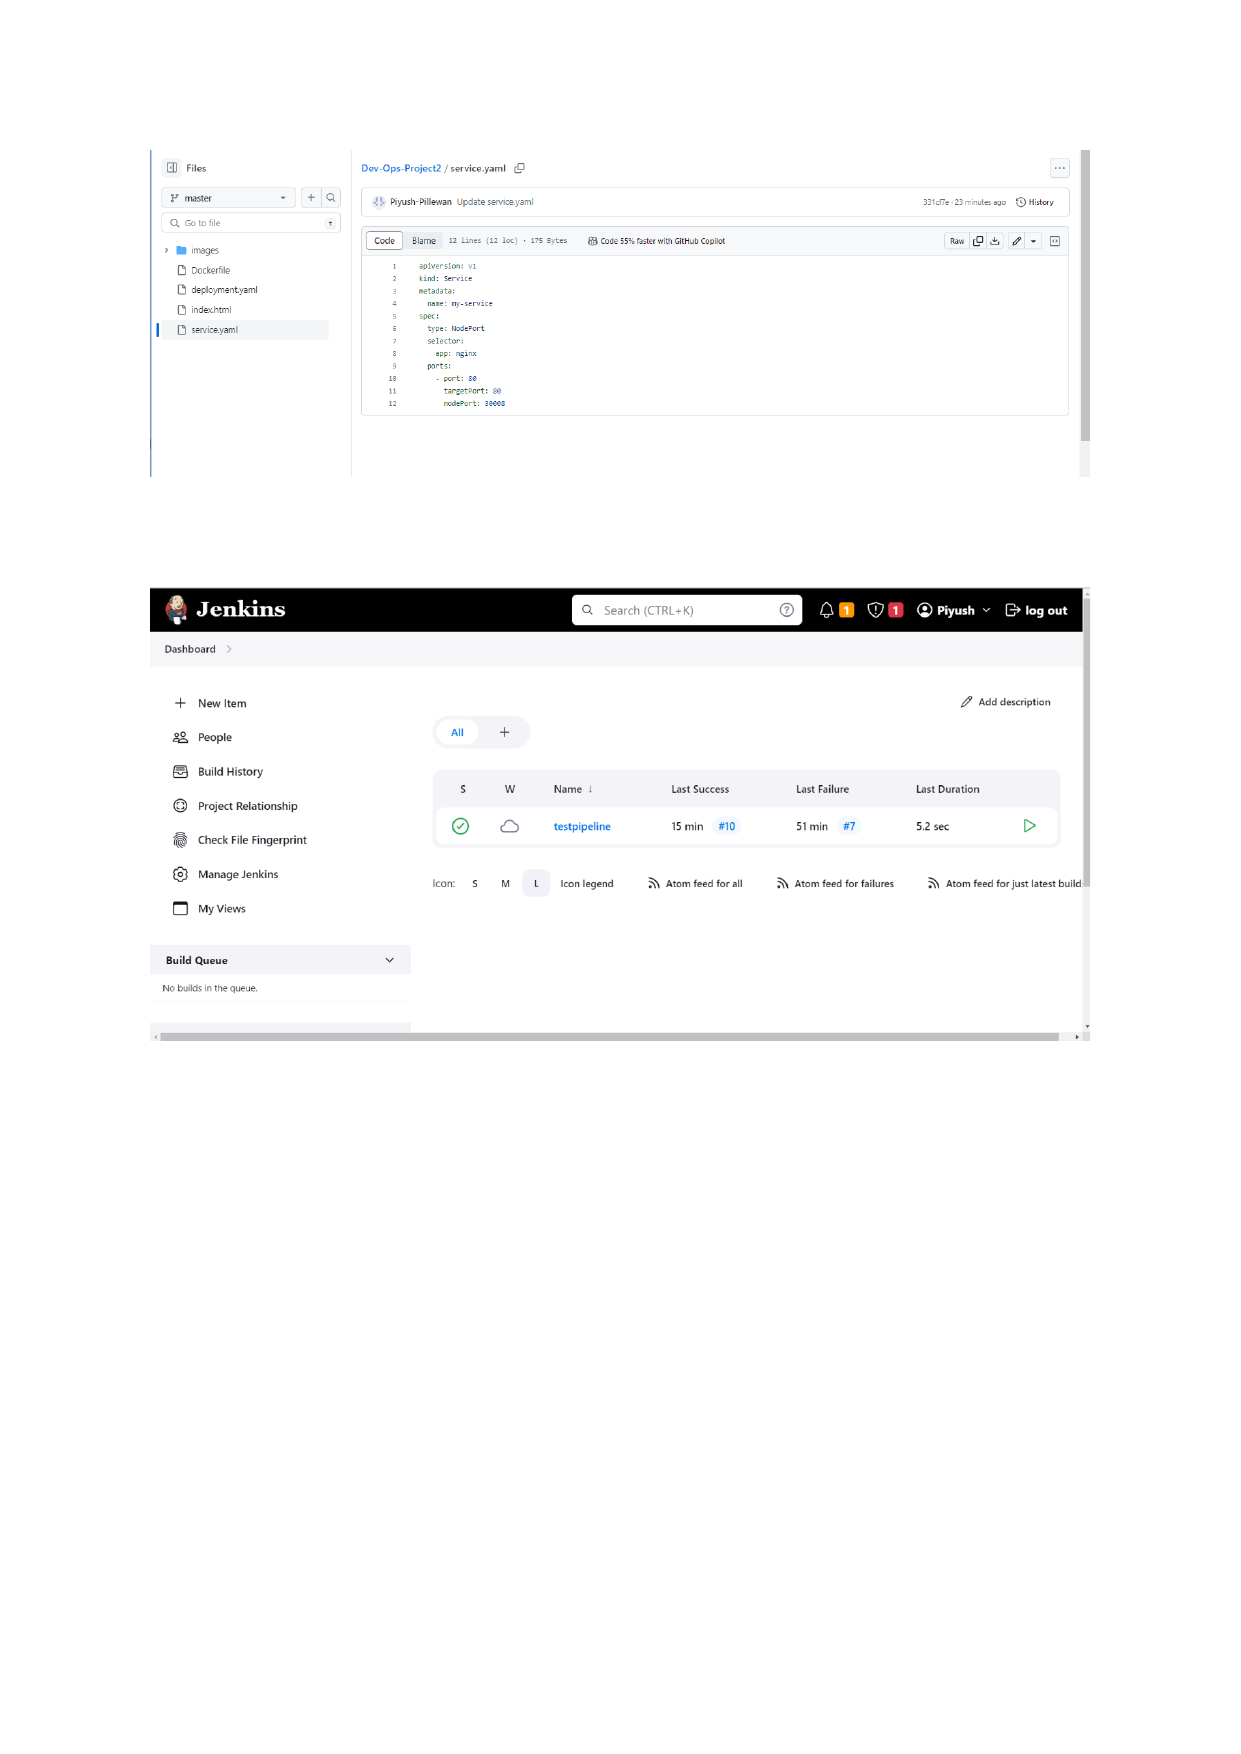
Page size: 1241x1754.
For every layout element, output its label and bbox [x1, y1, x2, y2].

picture [150, 150, 1091, 477]
picture [150, 587, 1091, 1041]
